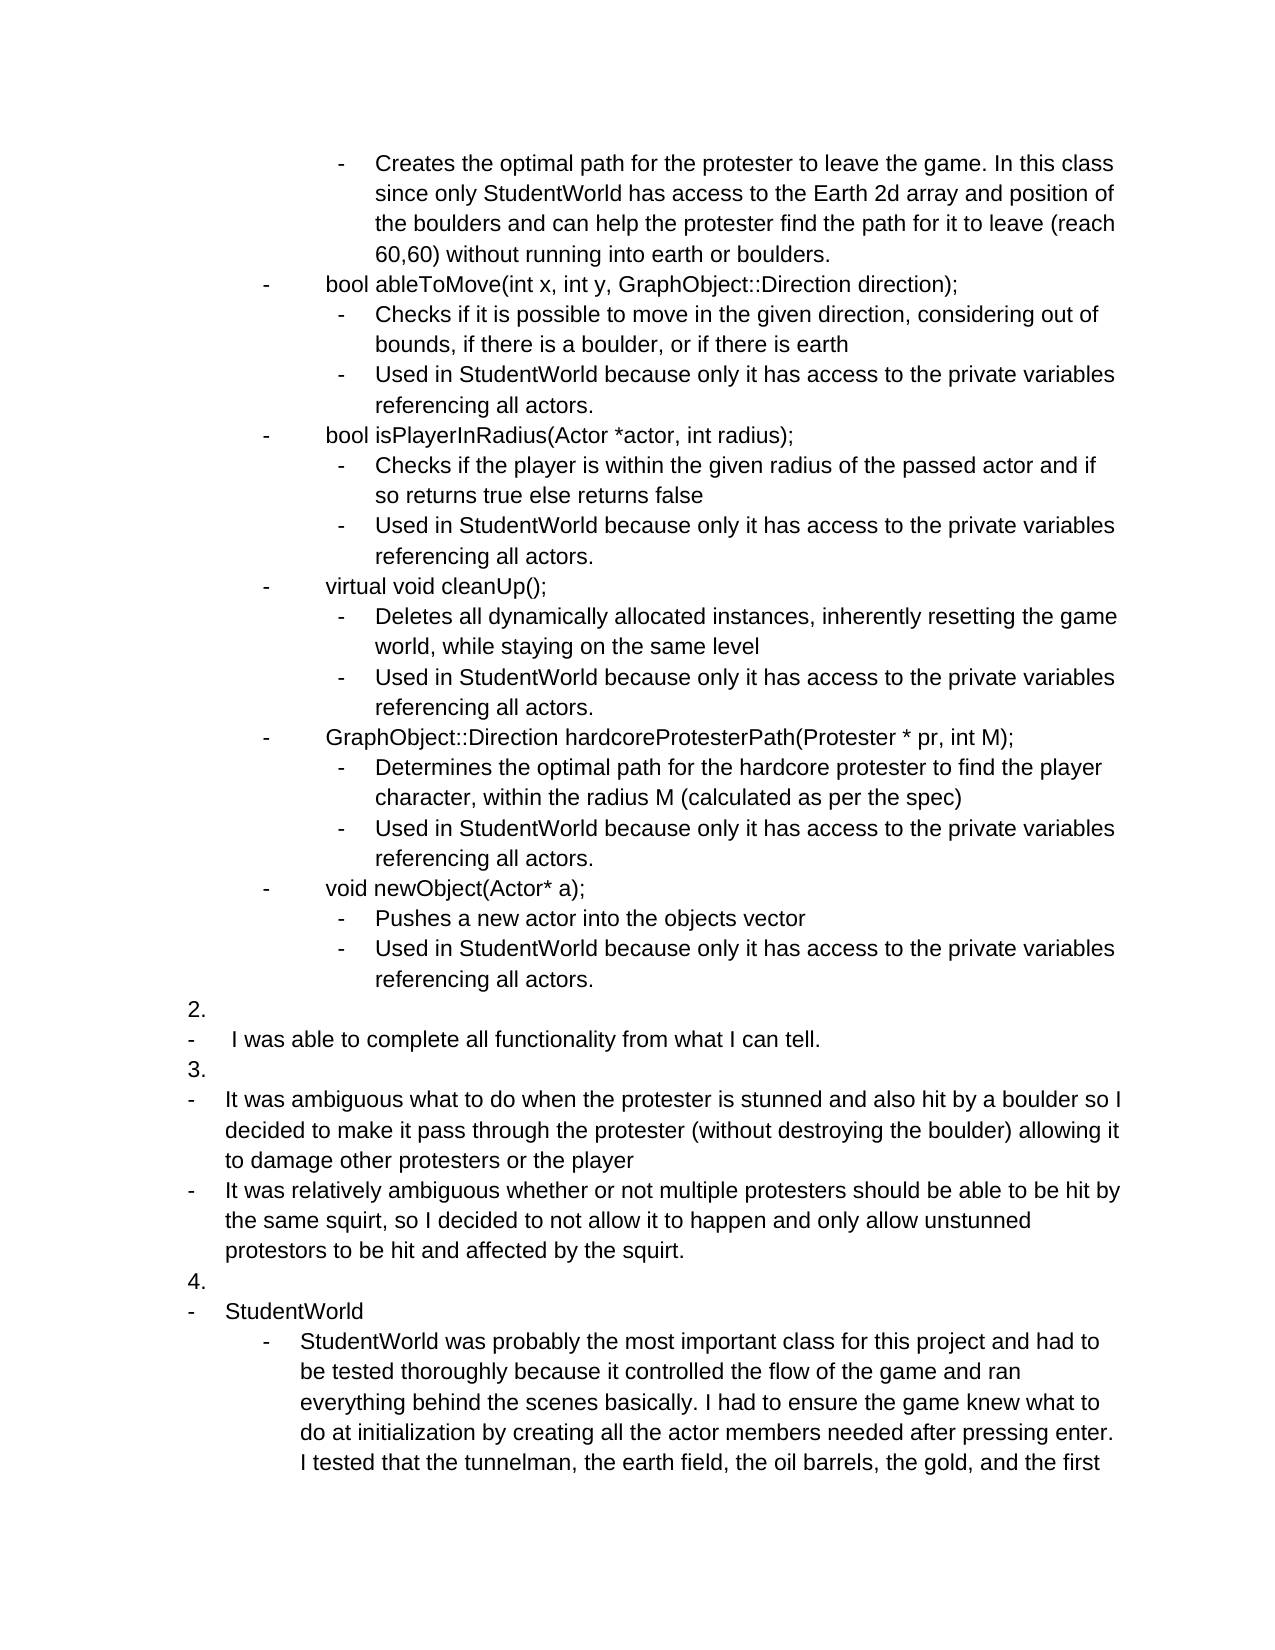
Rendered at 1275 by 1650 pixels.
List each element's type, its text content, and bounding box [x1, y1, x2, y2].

list Checks if the player is within the given radius of the passed actor and if so returns true else returns false [337, 452, 1125, 509]
list bool ableToMove(int x, int y, GraphObject::Direction direction); [262, 271, 1125, 297]
list Checks if it is possible to move in the given direction, considering out of bounds, if there is a boulder, or if there is earth [337, 301, 1125, 358]
list It was ambiguous what to do when the protester is stunned and also hit by a boulder so I decided to make it pass through the protester (without destroying the boulder) allowing it to damage other protesters or the player [187, 1086, 1125, 1173]
list Pushes a new actor into the objects vector [337, 905, 1125, 932]
list Used in StudentWorld because only it has access to the private variables referencing all actors. [337, 361, 1125, 418]
list GraphObject::Direction hardcoreProtesterPath(Protester * pr, int M); [262, 724, 1125, 750]
list It was relatively ambiguous whether or not multiple protesters should be able to be hit by the same squirt, so I decided to not allow it to happen and only allow unstunned protestors to be hit and affected by the squirt. [187, 1177, 1125, 1264]
list Creates the optimal path for the protester to leave the game. In this class since only StudentWorld has access to the Earth 2d array and position of the boulders and can help the protester find the path for it to leave (reach 60,60) without running into earth or boulders. [337, 150, 1125, 267]
list Used in StudentWorld because only it has access to the private variables referencing all actors. [337, 814, 1125, 871]
list void newObject(Actor* a); [262, 875, 1125, 901]
list Deletes all dynamically allocated instances, inherently resetting the game world, while staying on the same level [337, 603, 1125, 660]
list StudentWorld [187, 1298, 1125, 1324]
list Used in StudentWorld because only it has access to the private variables referencing all actors. [337, 663, 1125, 720]
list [262, 1328, 1125, 1475]
list Determines the optimal path for the hardcore protester to find the player character, within the radius M (calculated as per the spec) [337, 754, 1125, 811]
list Used in StudentWorld because only it has access to the private variables referencing all actors. [337, 512, 1125, 569]
list Used in StudentWorld because only it has access to the private variables referencing all actors. [337, 935, 1125, 992]
list bool isPlayerInRadius(Actor *actor, int radius); [262, 422, 1125, 448]
list virtual void cleanUp(); [262, 573, 1125, 599]
list I was able to complete all functionality from what I can tell. [187, 1026, 1125, 1052]
